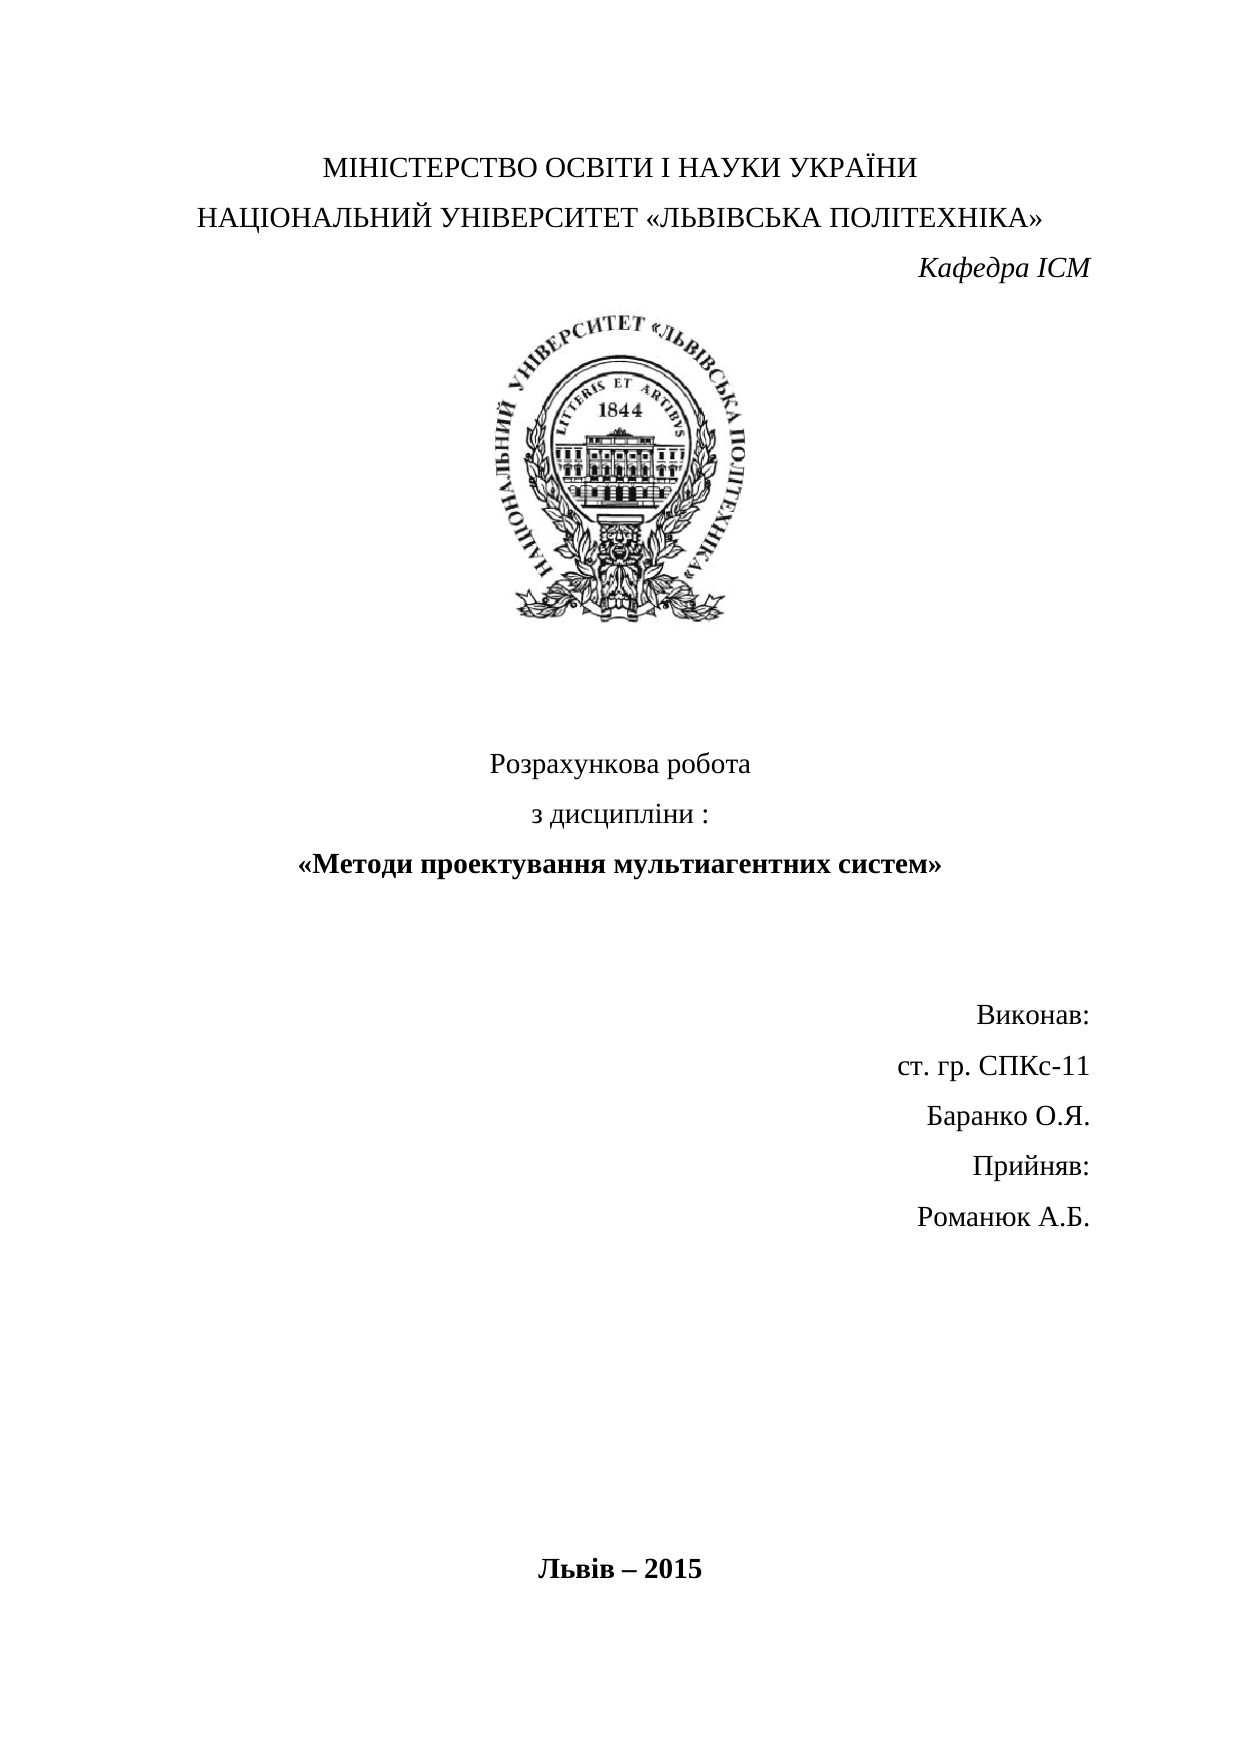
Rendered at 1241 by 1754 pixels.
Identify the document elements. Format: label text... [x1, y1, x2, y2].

text Кафедра ІСМ [150, 251, 1090, 284]
text Романюк А.Б. [150, 1199, 1090, 1232]
picture [493, 301, 747, 633]
text Виконав: [150, 997, 1090, 1031]
text «Методи проектування мультиагентних систем» [150, 847, 1090, 880]
text МІНІСТЕРСТВО ОСВІТИ І НАУКИ УКРАЇНИ [150, 150, 1090, 183]
text ст. гр. СПКс-11 [150, 1048, 1090, 1081]
text Прийняв: [150, 1148, 1090, 1182]
text НАЦІОНАЛЬНИЙ УНІВЕРСИТЕТ «ЛЬВІВСЬКА ПОЛІТЕХНІКА» [150, 200, 1090, 234]
text Львів – 2015 [150, 1551, 1090, 1584]
text Баранко О.Я. [150, 1098, 1090, 1132]
text з дисципліни : [150, 796, 1090, 830]
text Розрахункова робота [150, 746, 1090, 779]
